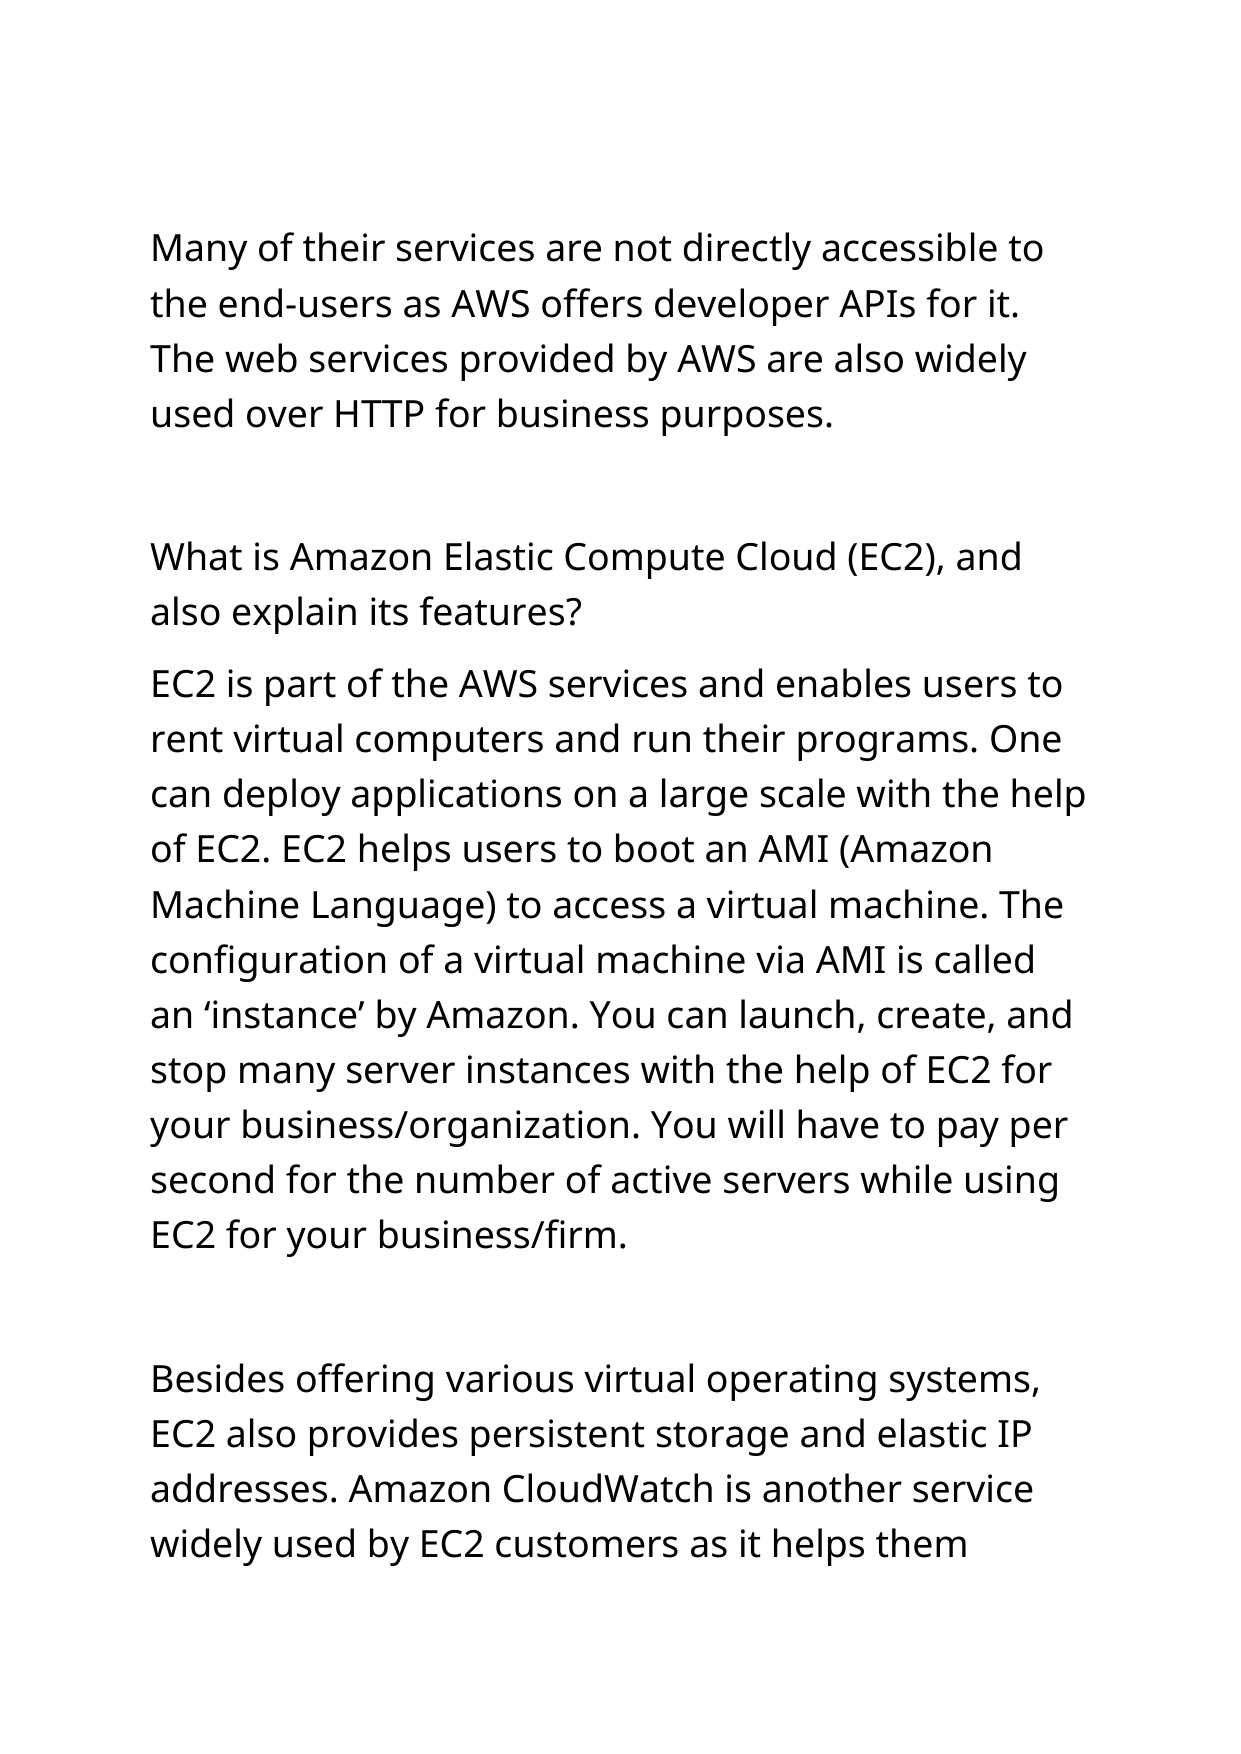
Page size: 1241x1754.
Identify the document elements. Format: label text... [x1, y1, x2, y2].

text What is Amazon Elastic Compute Cloud (EC2), and also explain its features? [150, 531, 1090, 637]
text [150, 1352, 1090, 1568]
text Many of their services are not directly accessible to the end-users as AWS offers developer APIs for it. The web services provided by AWS are also widely used over HTTP for business purposes. [150, 222, 1090, 438]
text EC2 is part of the AWS services and enables users to rent virtual computers and run their programs. One can deploy applications on a large scale with the help of EC2. EC2 helps users to boot an AMI (Amazon Machine Language) to access a virtual machine. The configuration of a virtual machine via AMI is called an ‘instance’ by Amazon. You can launch, create, and stop many server instances with the help of EC2 for your business/organization. You will have to pay per second for the number of active servers while using EC2 for your business/firm. [150, 657, 1090, 1259]
